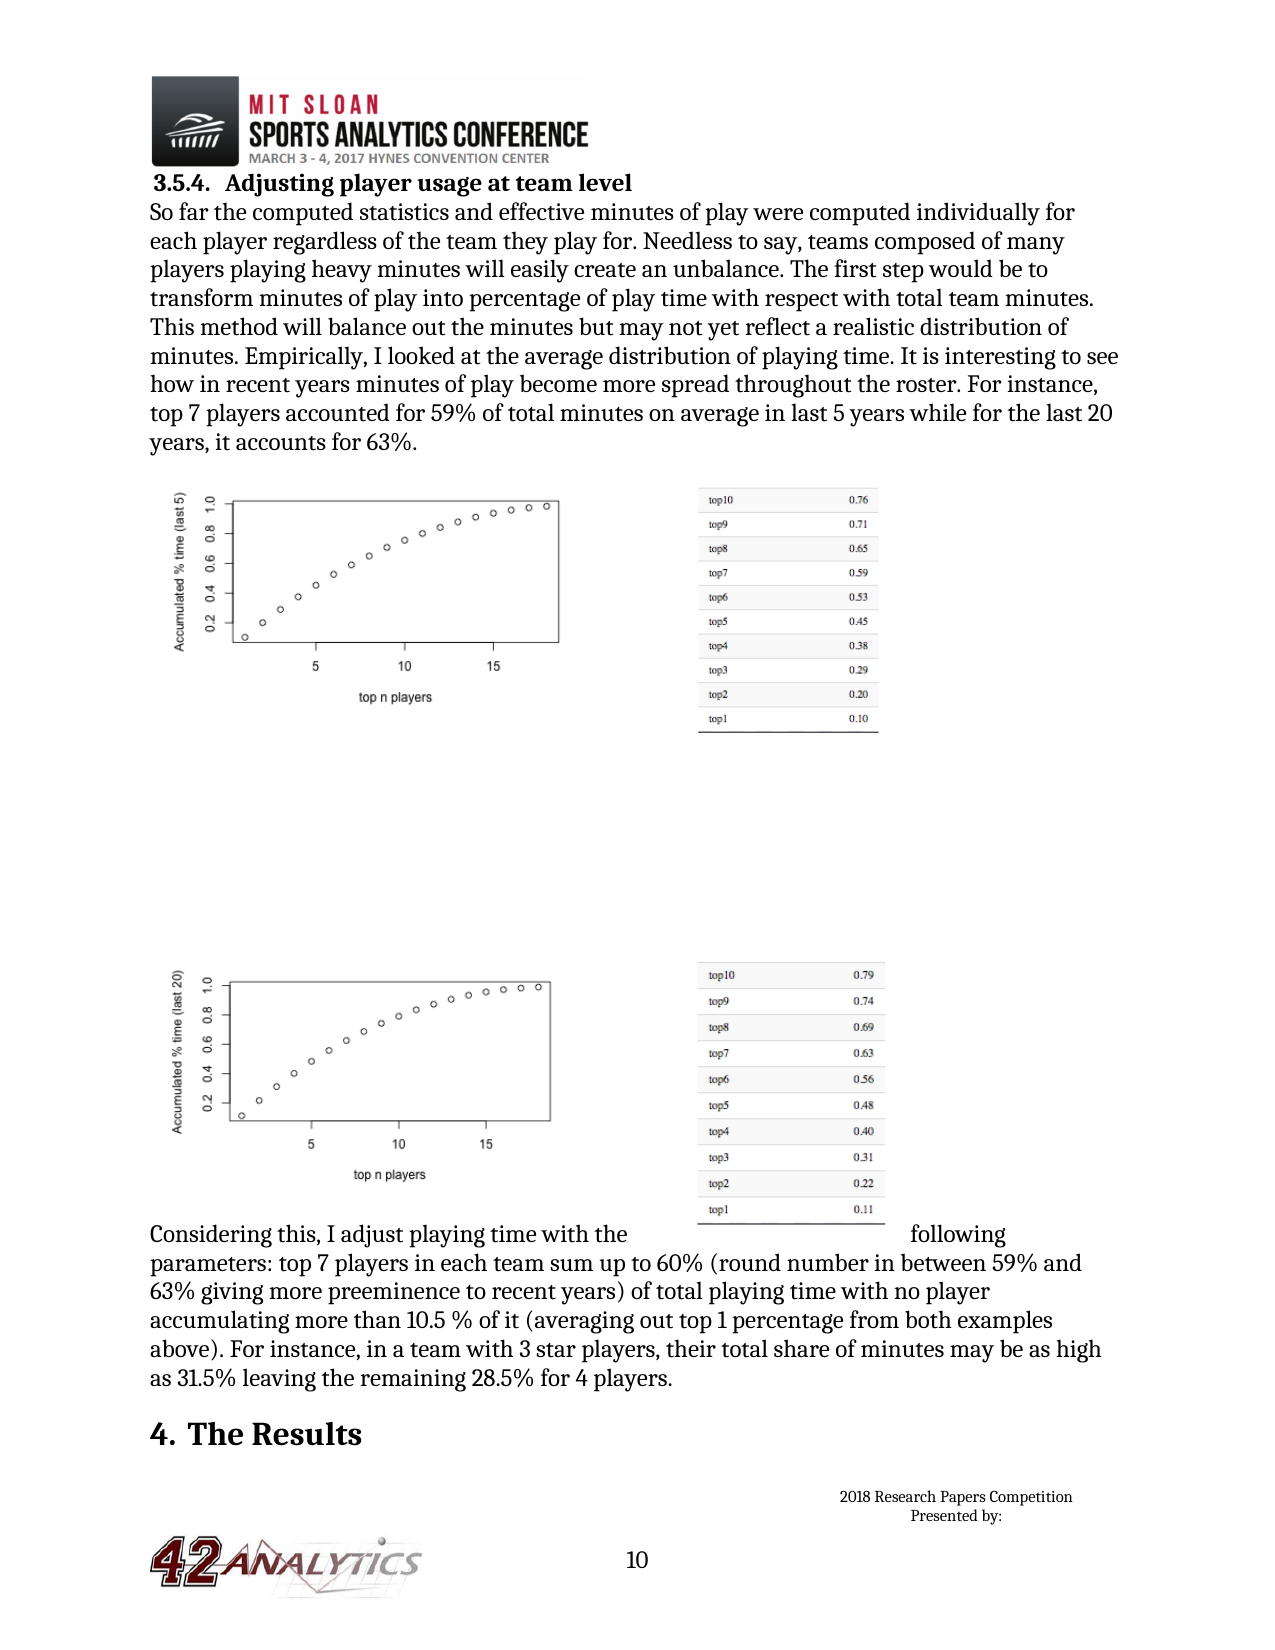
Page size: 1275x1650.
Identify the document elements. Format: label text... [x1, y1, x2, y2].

picture [693, 486, 886, 737]
list The Results [150, 1415, 1125, 1453]
picture [170, 490, 590, 712]
text So far the computed statistics and effective minutes of play were computed individually for each player regardless of the team they play for. Needless to say, teams composed of many players playing heavy minutes will easily create an unbalance. The first step would be to transform minutes of play into percentage of play time with respect with total team minutes. This method will balance out the minutes but may not yet reflect a realistic distribution of minutes. Empirically, I looked at the average distribution of playing time. It is interesting to see how in recent years minutes of play become more spread throughout the roster. For instance, top 7 players accounted for 59% of total minutes on average in last 5 years while for the last 20 years, it accounts for 63%. [150, 198, 1125, 457]
picture [150, 75, 591, 170]
list Adjusting player usage at team level [154, 169, 1125, 198]
picture [693, 961, 892, 1228]
text Considering this, I adjust playing time with the following parameters: top 7 players in each team sum up to 60% (round number in between 59% and 63% giving more preeminence to recent years) of total playing time with no player accumulating more than 10.5 % of it (averaging out top 1 percentage from both examples above). For instance, in a team with 3 star players, their total share of minutes may be as high as 31.5% leaving the remaining 28.5% for 4 players. [150, 1220, 1125, 1392]
picture [168, 961, 582, 1183]
picture [131, 1517, 433, 1612]
